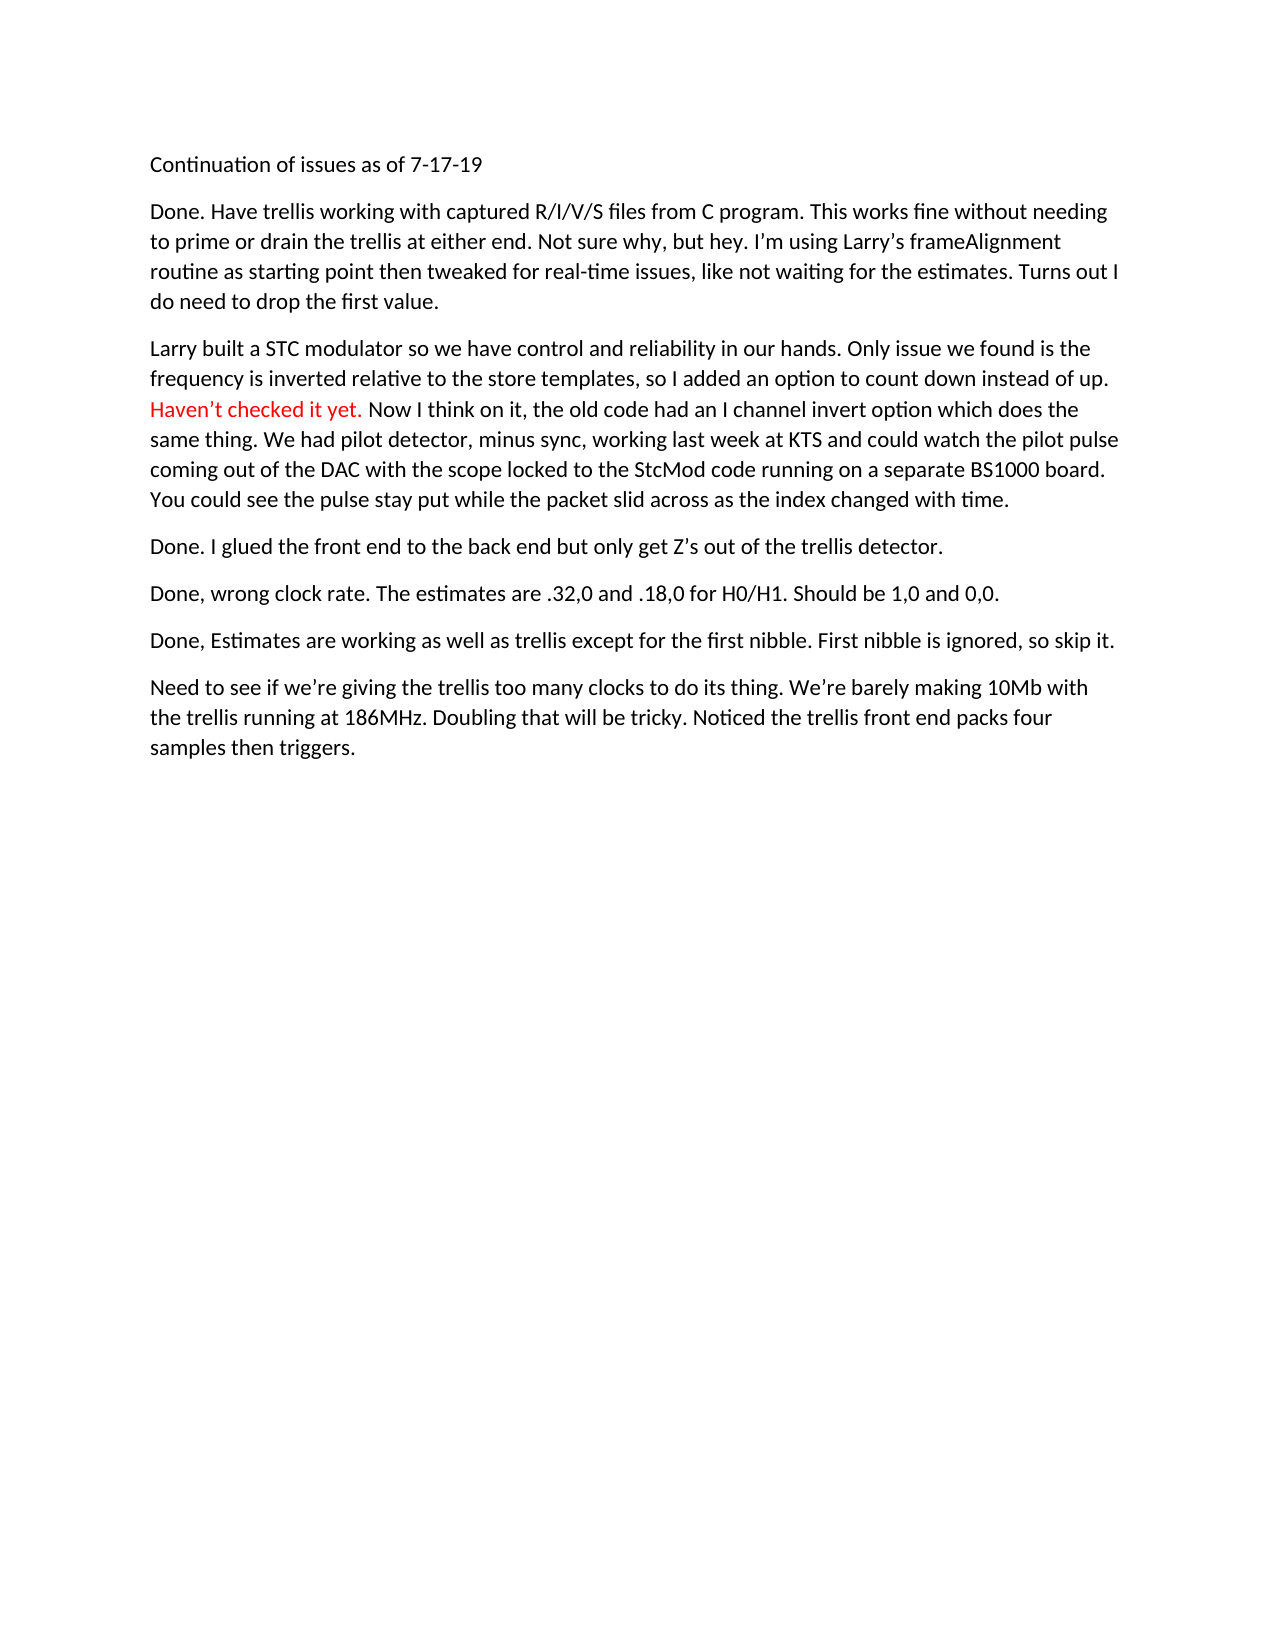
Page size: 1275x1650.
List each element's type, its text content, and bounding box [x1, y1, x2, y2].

text Done. Have trellis working with captured R/I/V/S files from C program. This works fine without needing to prime or drain the trellis at either end. Not sure why, but hey. I’m using Larry’s frameAlignment routine as starting point then tweaked for real-time issues, like not waiting for the estimates. Turns out I do need to drop the first value. [150, 197, 1125, 316]
text Need to see if we’re giving the trellis too many clocks to do its thing. We’re barely making 10Mb with the trellis running at 186MHz. Doubling that will be tricky. Noticed the trellis front end packs four samples then triggers. [150, 673, 1125, 761]
text Done, wrong clock rate. The estimates are .32,0 and .18,0 for H0/H1. Should be 1,0 and 0,0. [150, 579, 1125, 607]
text Done, Estimates are working as well as trellis except for the first nibble. First nibble is ignored, so skip it. [150, 626, 1125, 654]
text Larry built a STC modulator so we have control and reliability in our hands. Only issue we found is the frequency is inverted relative to the store templates, so I added an option to count down instead of up. Haven’t checked it yet. Now I think on it, the old code had an I channel invert option which does the same thing. We had pilot detector, minus sync, working last week at KTS and could watch the pilot pulse coming out of the DAC with the scope locked to the StcMod code running on a separate BS1000 board. You could see the pulse stay put while the packet slid across as the index changed with time. [150, 334, 1125, 513]
text Done. I glued the front end to the back end but only get Z’s out of the trellis detector. [150, 532, 1125, 560]
text Continuation of issues as of 7-17-19 [150, 150, 1125, 178]
